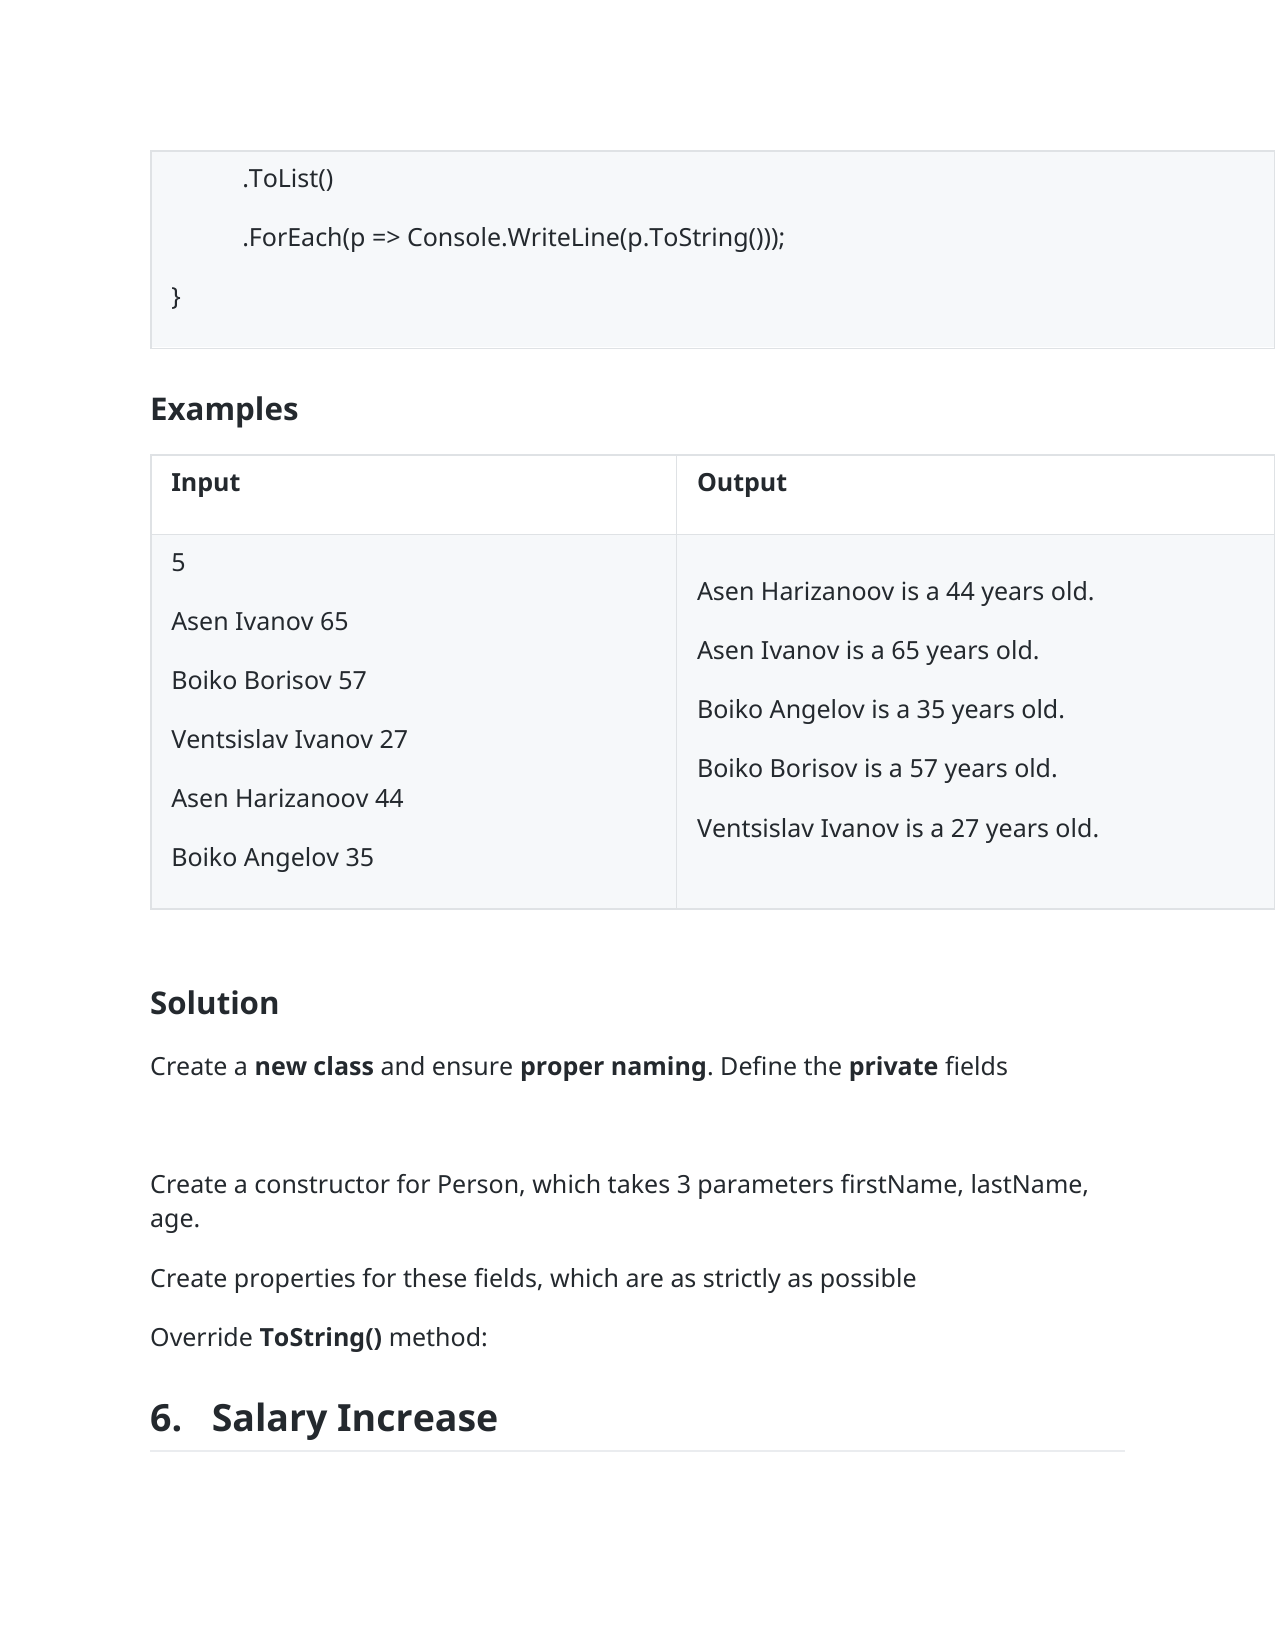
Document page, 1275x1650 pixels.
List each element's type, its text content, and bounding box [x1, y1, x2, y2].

text Create a constructor for Person, which takes 3 parameters firstName, lastName, age. [150, 1167, 1125, 1235]
text 6. Salary Increase [150, 1391, 1125, 1450]
table_cell Asen Harizanoov is a 44 years old. Asen Ivanov is a 65 years old. Boiko Angelov is a 35 years old. Boiko Borisov is a 57 years old. Ventsislav Ivanov is a 27 years old. [677, 535, 1274, 908]
text Override ToString() method: [150, 1319, 1125, 1353]
text Create properties for these fields, which are as strictly as possible [150, 1260, 1125, 1294]
table_header Output [677, 456, 1274, 533]
table_header Input [152, 456, 676, 533]
text Examples [150, 387, 1125, 429]
table_cell 5 Asen Ivanov 65 Boiko Borisov 57 Ventsislav Ivanov 27 Asen Harizanoov 44 Boiko Angelov 35 [152, 535, 676, 908]
text Create a new class and ensure proper naming. Define the private fields [150, 1049, 1125, 1083]
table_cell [152, 152, 1274, 347]
text Solution [150, 981, 1125, 1024]
